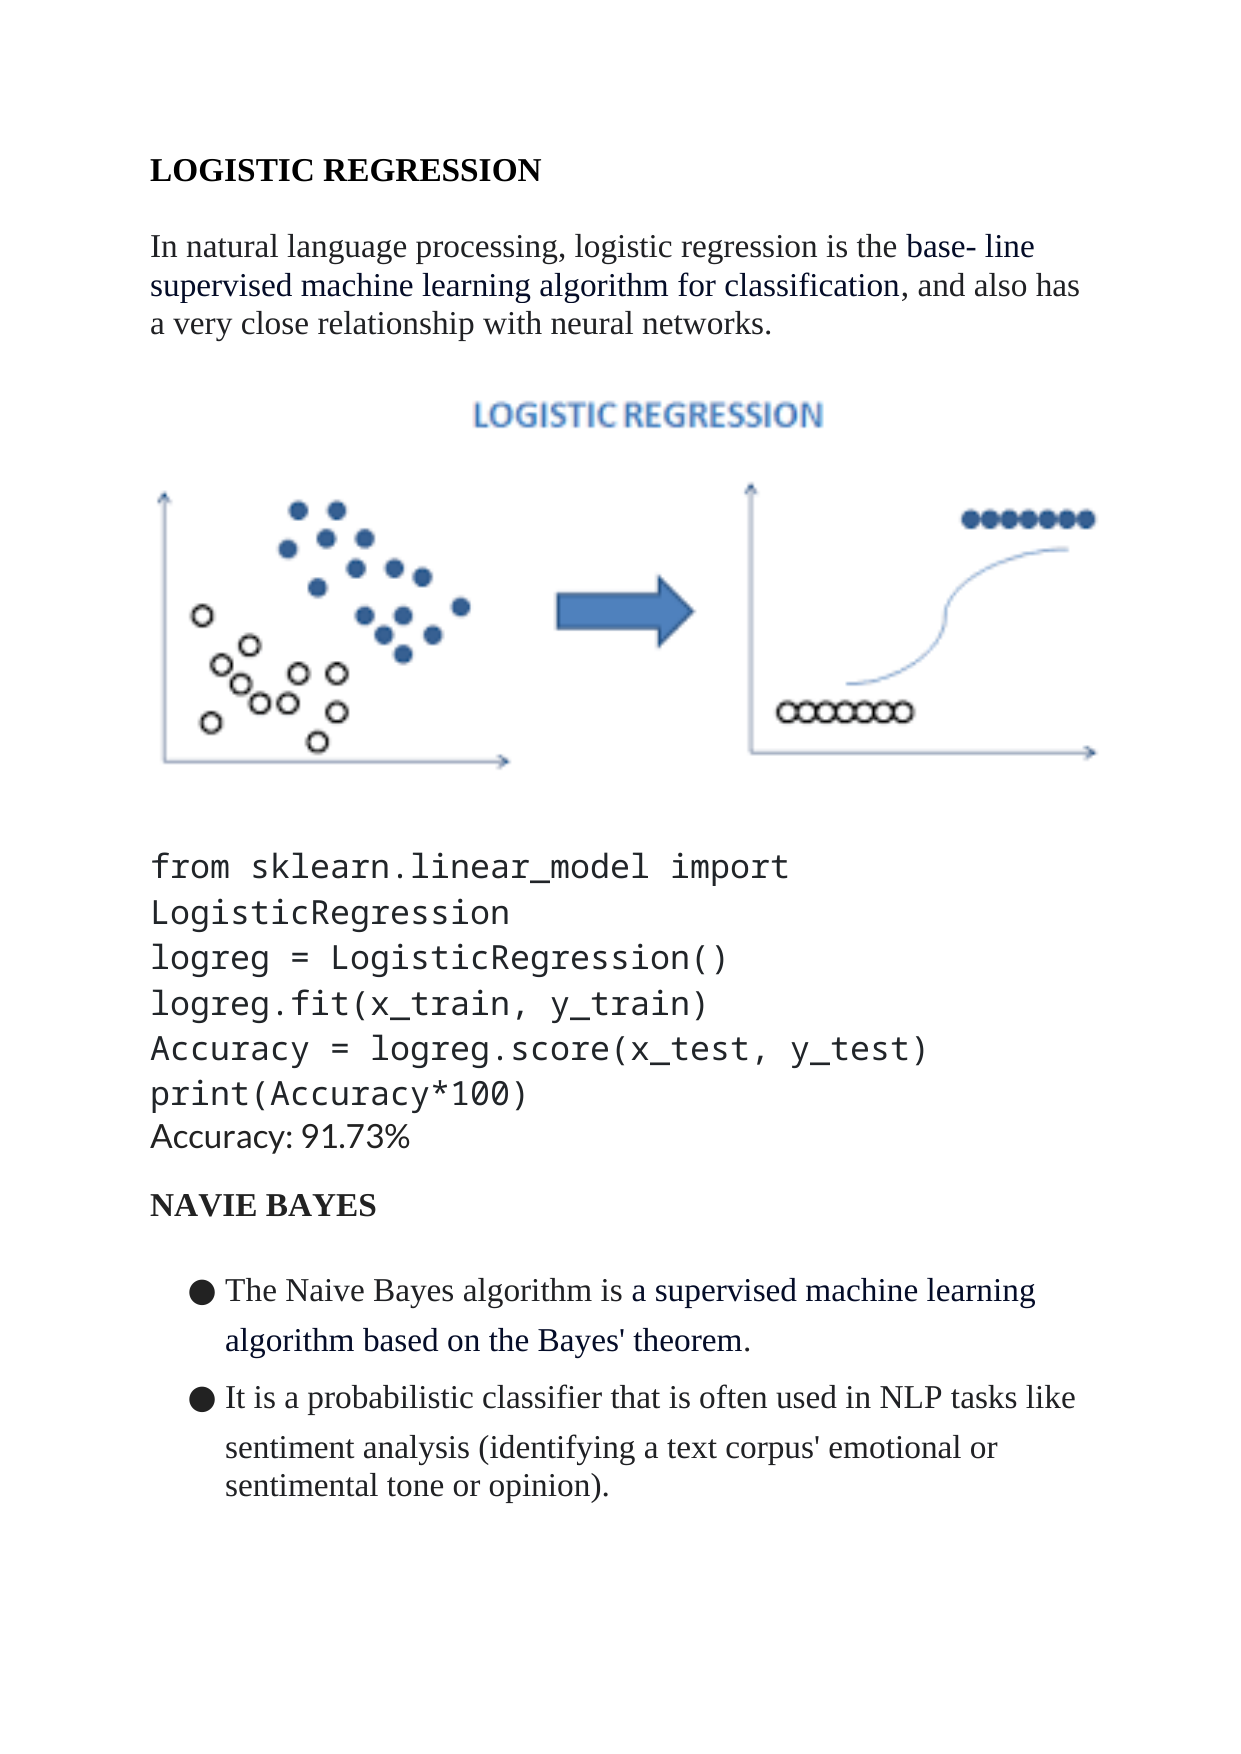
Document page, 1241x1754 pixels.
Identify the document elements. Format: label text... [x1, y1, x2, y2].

text logreg.fit(x_train, y_train) [150, 979, 1090, 1025]
text from sklearn.linear_model import LogisticRegression [150, 843, 1090, 934]
text print(Accuracy*100) [150, 1070, 1090, 1116]
picture [150, 380, 1142, 805]
text Accuracy: 91.73% [150, 1116, 1090, 1156]
text LOGISTIC REGRESSION [150, 150, 1090, 188]
text NAVIE BAYES [150, 1185, 1090, 1223]
list The Naive Bayes algorithm is a supervised machine learning algorithm based on the Bayes' theorem. [187, 1252, 1090, 1359]
list It is a probabilistic classifier that is often used in NLP tasks like sentiment analysis (identifying a text corpus' emotional or sentimental tone or opinion). [187, 1359, 1090, 1504]
text Accuracy = logreg.score(x_test, y_test) [150, 1025, 1090, 1070]
text In natural language processing, logistic regression is the base- line supervised machine learning algorithm for classification, and also has a very close relationship with neural networks. [150, 227, 1090, 342]
text logreg = LogisticRegression() [150, 934, 1090, 979]
